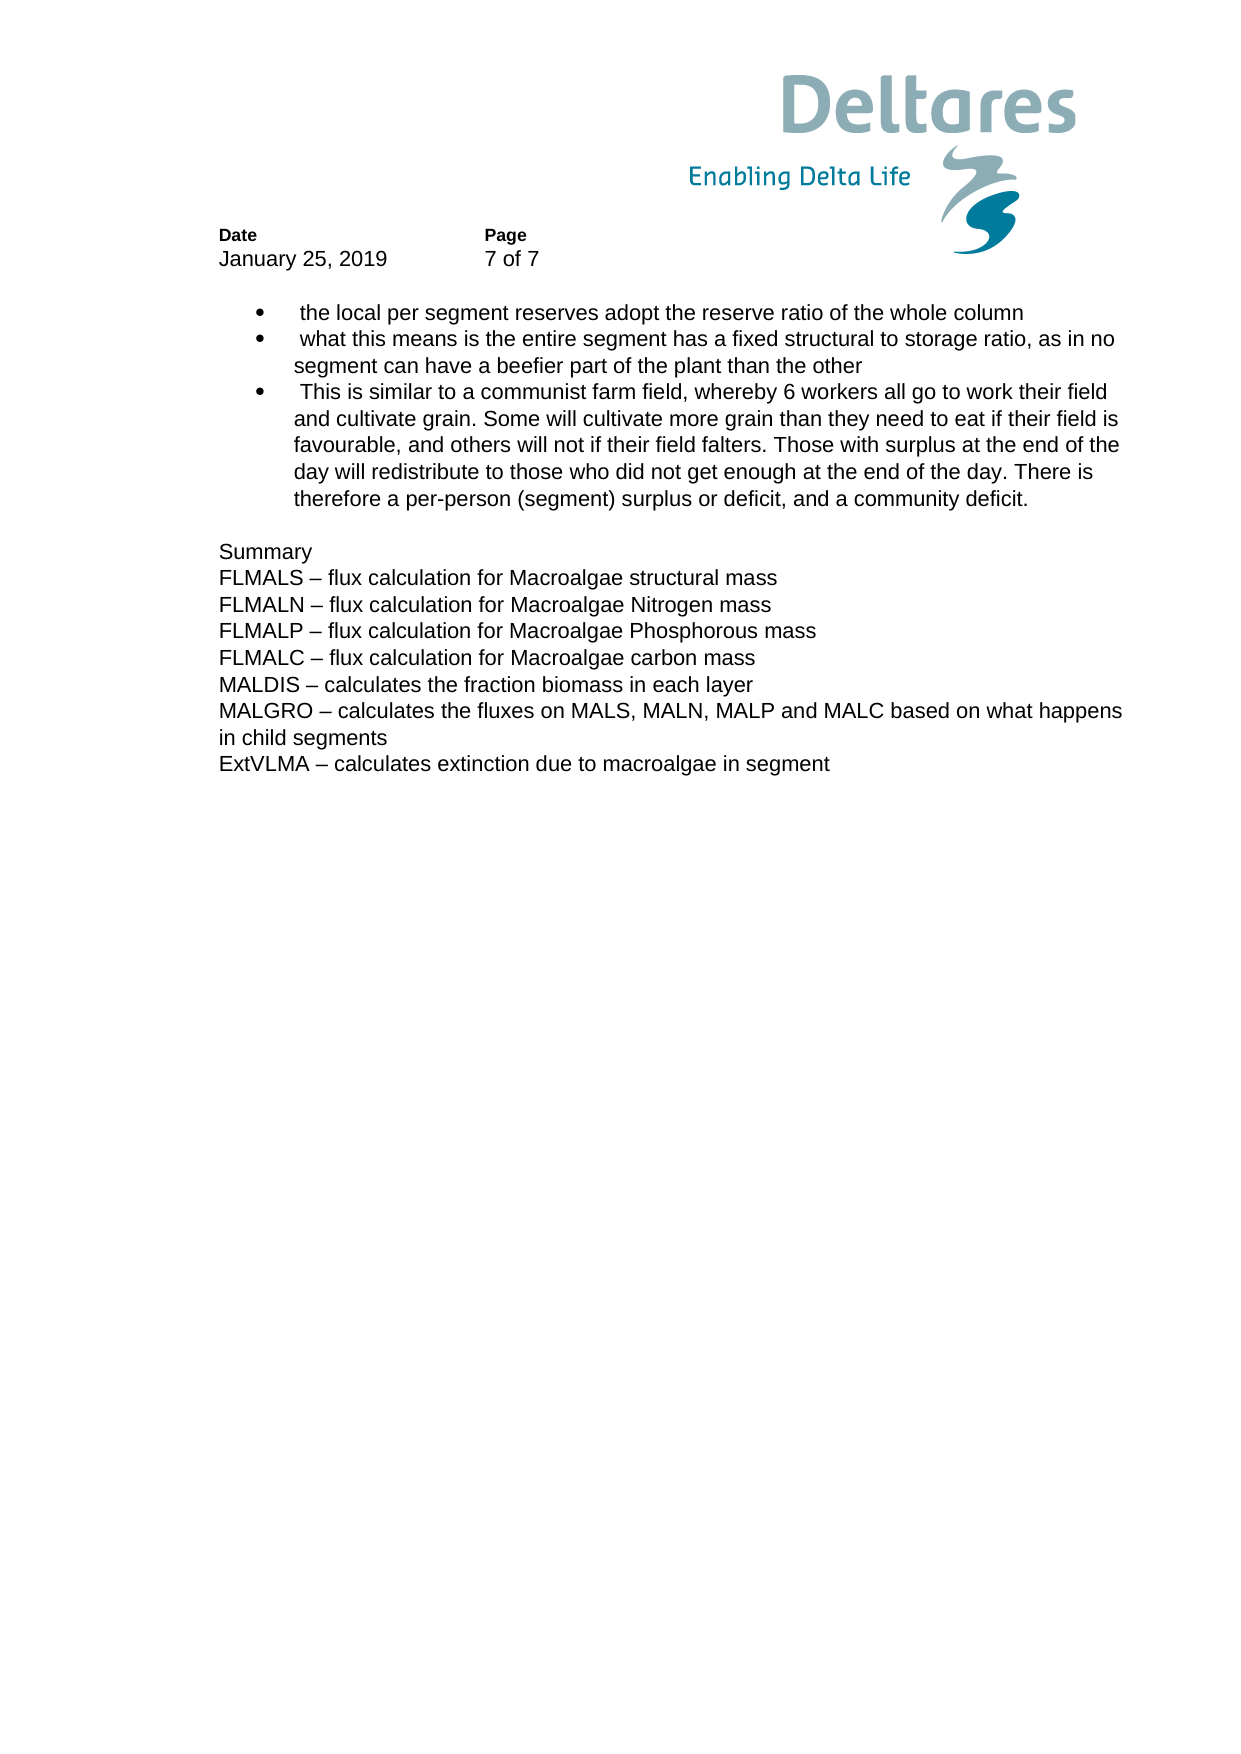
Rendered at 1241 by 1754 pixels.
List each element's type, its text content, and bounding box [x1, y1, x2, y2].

picture [690, 75, 1076, 254]
text MALGRO – calculates the fluxes on MALS, MALN, MALP and MALC based on what happens in child segments [218, 697, 1140, 750]
text MALDIS – calculates the fraction biomass in each layer [218, 670, 1140, 697]
text FLMALC – flux calculation for Macroalgae carbon mass [218, 643, 1140, 670]
list what this means is the entire segment has a fixed structural to storage ratio, as in no segment can have a beefier part of the plant than the other [256, 325, 1140, 378]
text ExtVLMA – calculates extinction due to macroalgae in segment [218, 750, 1140, 776]
text FLMALP – flux calculation for Macroalgae Phosphorous mass [218, 617, 1140, 643]
list This is similar to a communist farm field, whereby 6 workers all go to work their field and cultivate grain. Some will cultivate more grain than they need to eat if their field is favourable, and others will not if their field falters. Those with surplus at the end of the day will redistribute to those who did not get enough at the end of the day. There is therefore a per-person (segment) surplus or deficit, and a community deficit. [256, 378, 1140, 511]
text FLMALN – flux calculation for Macroalgae Nitrogen mass [218, 590, 1140, 617]
text Summary [218, 537, 1140, 564]
text FLMALS – flux calculation for Macroalgae structural mass [218, 564, 1140, 590]
list the local per segment reserves adopt the reserve ratio of the whole column [256, 298, 1140, 325]
